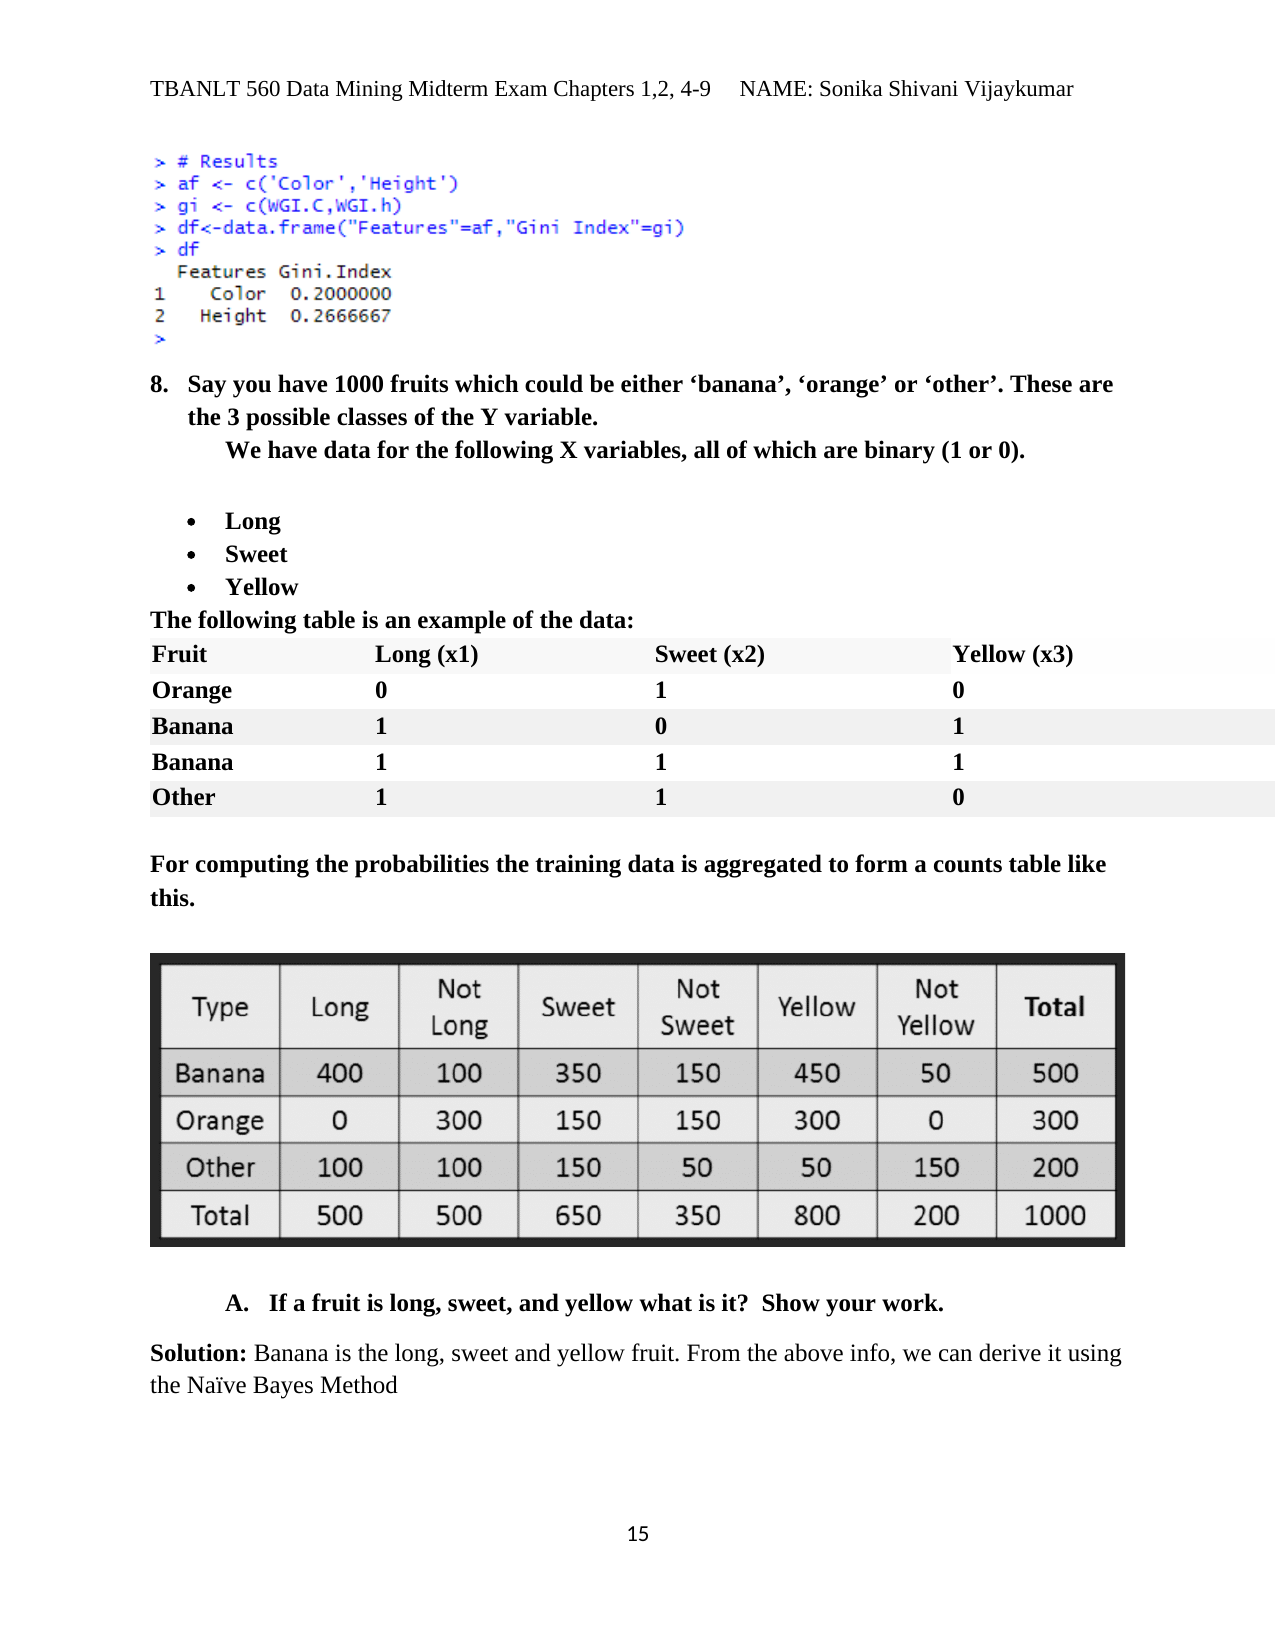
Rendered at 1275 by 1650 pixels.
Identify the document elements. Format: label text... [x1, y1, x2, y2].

table_cell 0 [951, 674, 1275, 709]
table_cell 1 [653, 781, 951, 817]
table_cell Other [150, 781, 373, 817]
list We have data for the following X variables, all of which are binary (1 or 0). [225, 435, 1125, 464]
table_header Sweet (x2) [653, 638, 951, 674]
table_cell 1 [653, 745, 951, 781]
text For computing the probabilities the training data is aggregated to form a counts table like this. [150, 849, 1125, 911]
table_cell 0 [373, 674, 653, 709]
table_cell 1 [373, 709, 653, 745]
picture [150, 953, 1125, 1247]
list Say you have 1000 fruits which could be either ‘banana’, ‘orange’ or ‘other’. These are the 3 possible classes of the Y variable. [150, 369, 1125, 431]
table_cell 1 [951, 709, 1275, 745]
table_cell 1 [951, 745, 1275, 781]
table_header Long (x1) [373, 638, 653, 674]
list If a fruit is long, sweet, and yellow what is it? Show your work. [225, 1288, 1125, 1317]
table_cell 0 [653, 709, 951, 745]
table_cell Orange [150, 674, 373, 709]
list Sweet [187, 539, 1125, 568]
table_cell Banana [150, 709, 373, 745]
text The following table is an example of the data: [150, 605, 1125, 634]
table_cell 0 [951, 781, 1275, 817]
table_cell 1 [373, 781, 653, 817]
picture [150, 150, 746, 349]
text Solution: Banana is the long, sweet and yellow fruit. From the above info, we can derive it using the Naïve Bayes Method [150, 1338, 1125, 1399]
table_cell 1 [653, 674, 951, 709]
table_header Yellow (x3) [951, 638, 1275, 674]
table_cell 1 [373, 745, 653, 781]
table_header Fruit [150, 638, 373, 674]
table_cell Banana [150, 745, 373, 781]
list Yellow [187, 572, 1125, 601]
list Long [187, 506, 1125, 534]
